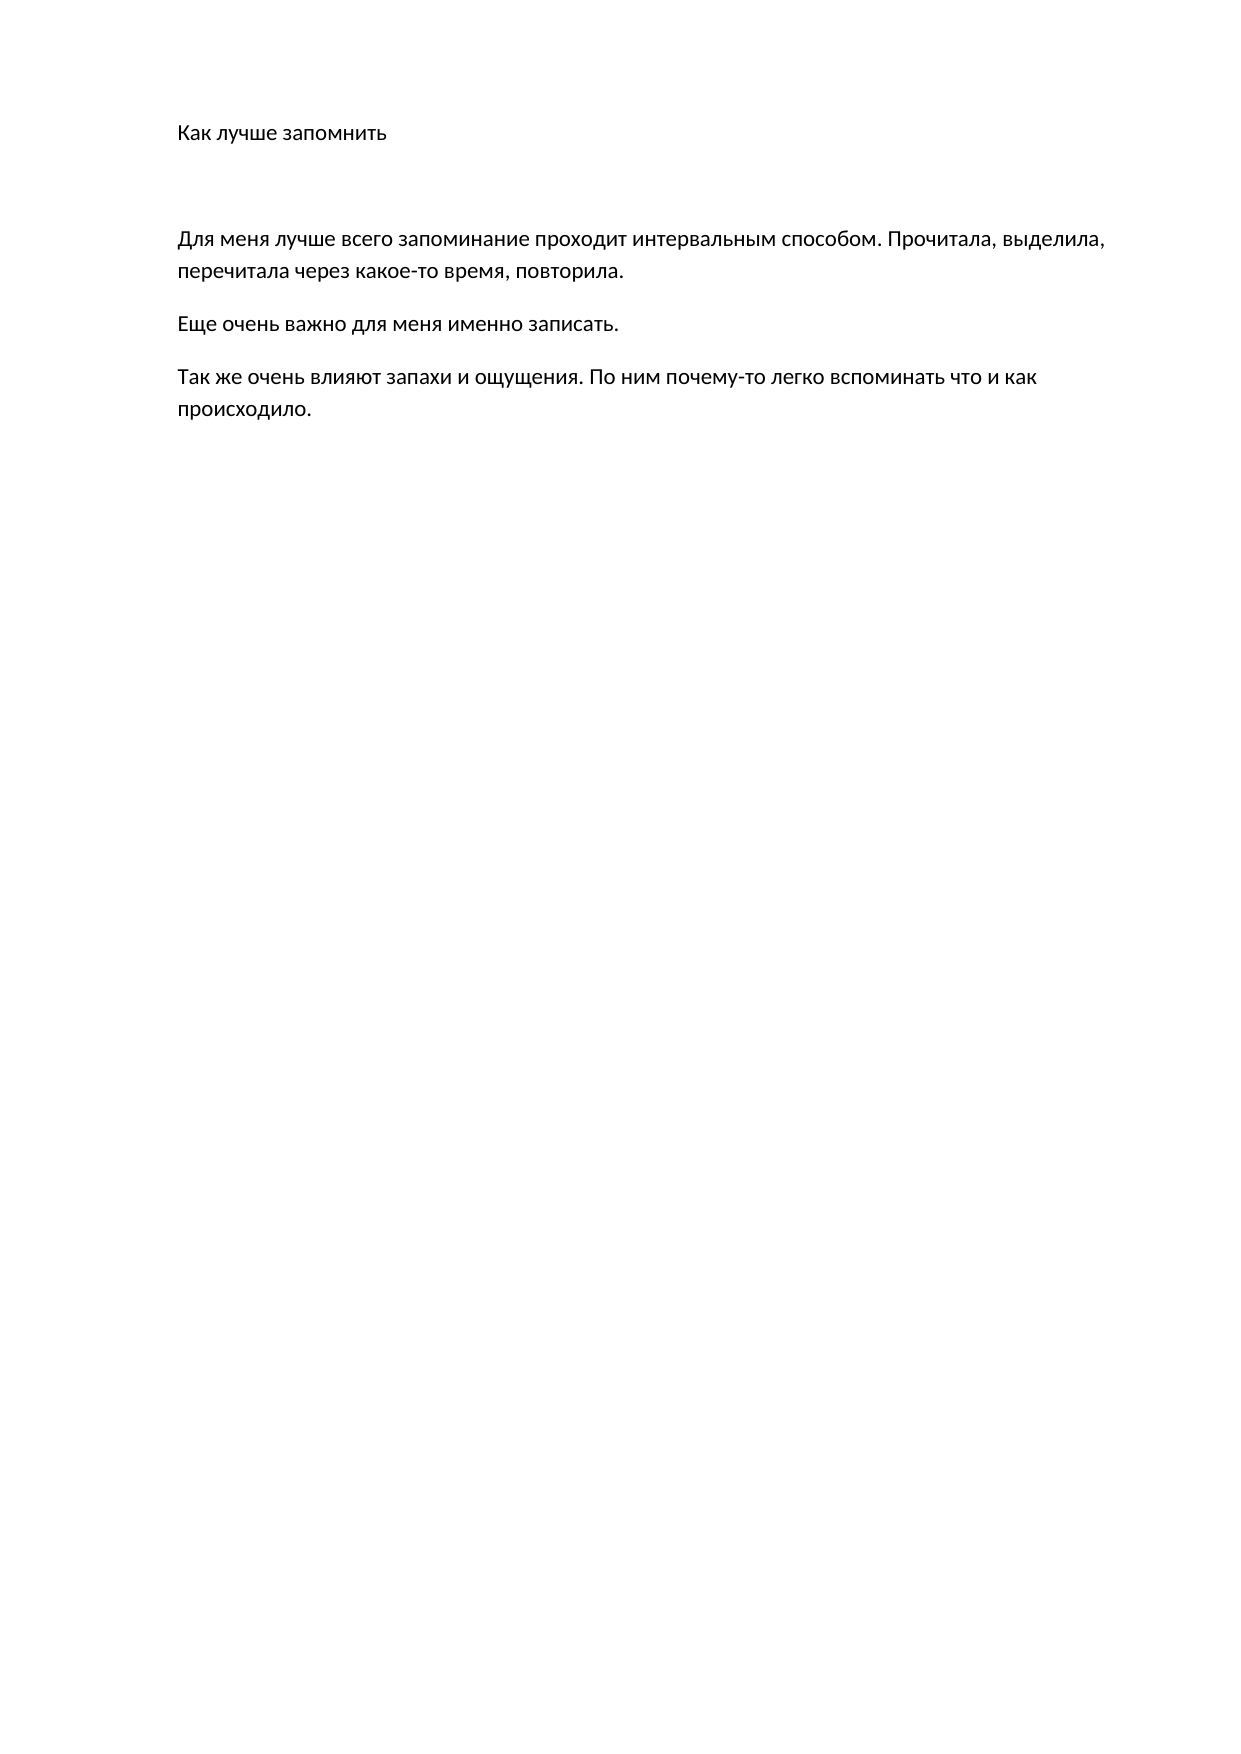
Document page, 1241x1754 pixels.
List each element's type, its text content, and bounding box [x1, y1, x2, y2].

text Как лучше запомнить [177, 118, 1152, 146]
text Для меня лучше всего запоминание проходит интервальным способом. Прочитала, выделила, перечитала через какое-то время, повторила. [177, 224, 1152, 284]
text Так же очень влияют запахи и ощущения. По ним почему-то легко вспоминать что и как происходило. [177, 362, 1152, 423]
text Еще очень важно для меня именно записать. [177, 309, 1152, 337]
